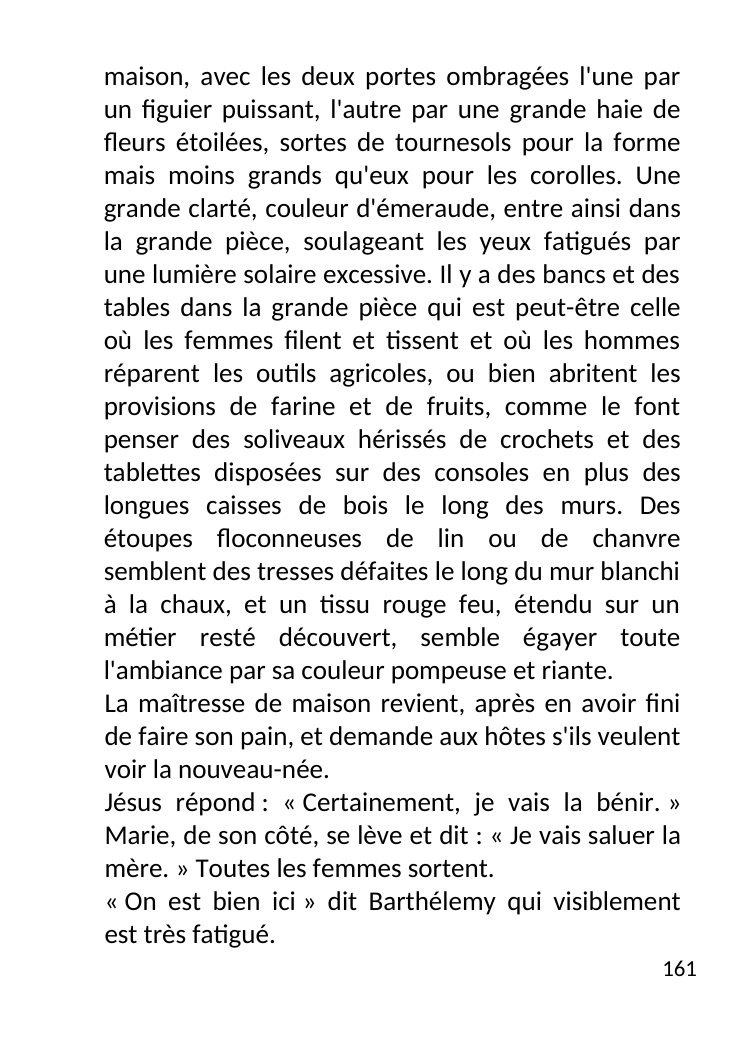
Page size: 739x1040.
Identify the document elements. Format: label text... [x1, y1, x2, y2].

text Jésus répond : « Certainement, je vais la bénir. » Marie, de son côté, se lève et dit : « Je vais saluer la mère. » Toutes les femmes sortent. [104, 786, 681, 884]
text « On est bien ici » dit Barthélemy qui visiblement est très fatigué. [104, 884, 681, 951]
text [103, 59, 681, 686]
text La maîtresse de maison revient, après en avoir fini de faire son pain, et demande aux hôtes s'ils veulent voir la nouveau-née. [104, 686, 681, 786]
